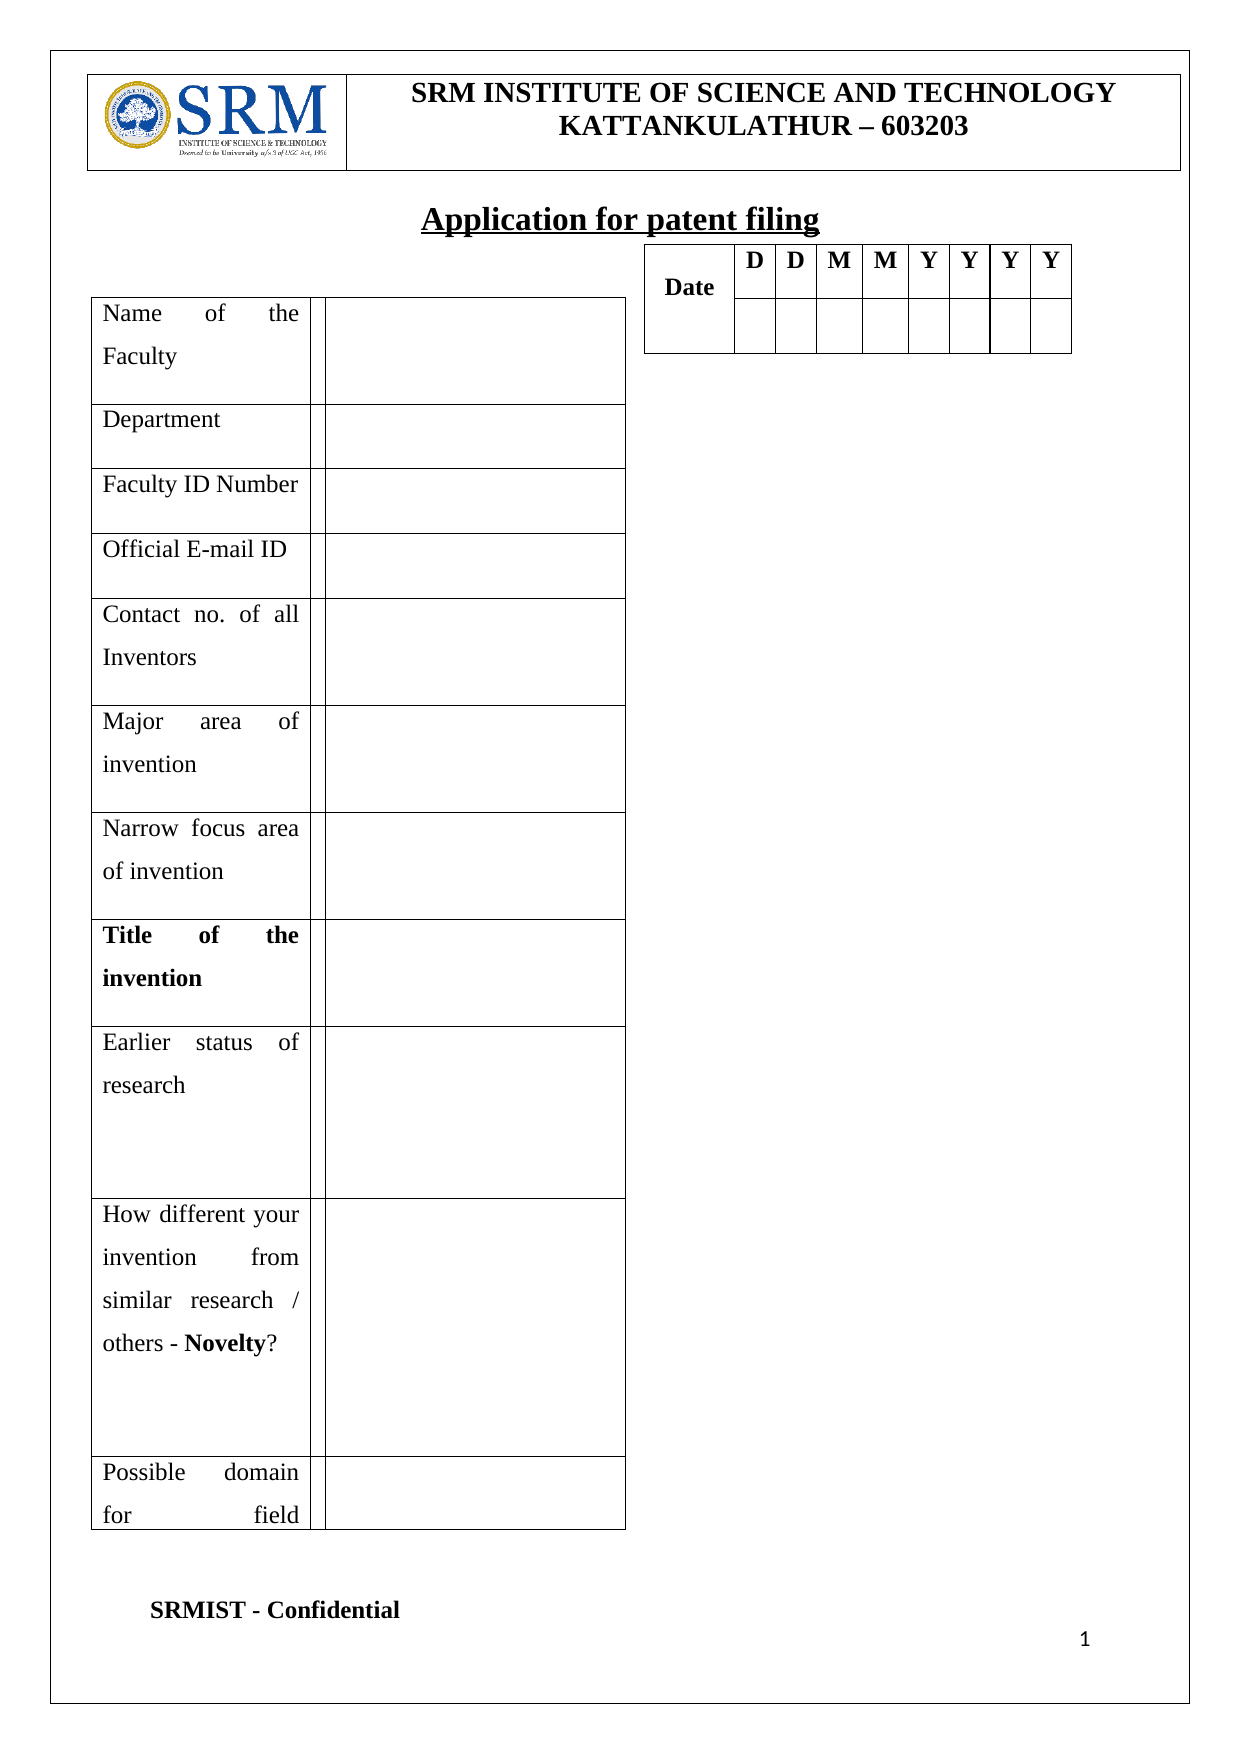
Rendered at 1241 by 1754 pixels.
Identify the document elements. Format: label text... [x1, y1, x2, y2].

table_cell Earlier status of research [92, 1027, 310, 1198]
table_cell [950, 299, 989, 353]
table_cell [326, 920, 625, 1026]
table_cell [735, 299, 775, 353]
table_cell [326, 534, 625, 598]
table_cell Faculty ID Number [92, 469, 310, 533]
table_cell Narrow focus area of invention [92, 813, 310, 919]
table_cell [776, 299, 816, 353]
table_cell [991, 299, 1030, 353]
table_header Y [991, 245, 1030, 298]
table_cell Department [92, 405, 310, 468]
text Application for patent filing [150, 199, 1090, 237]
table_header Y [1031, 245, 1071, 298]
table_cell [326, 706, 625, 812]
table_cell [863, 299, 908, 353]
table_cell : [311, 706, 325, 812]
table_cell [326, 1027, 625, 1198]
table_cell : [311, 534, 325, 598]
table_cell How different your invention from similar research / others - Novelty? [92, 1199, 310, 1456]
table_cell Major area of invention [92, 706, 310, 812]
table_cell [909, 299, 949, 353]
table_cell [311, 920, 325, 1026]
table_cell Possible domain for field application [92, 1457, 310, 1529]
table_header D [776, 245, 816, 298]
table_cell [326, 599, 625, 705]
table_cell [326, 405, 625, 468]
table_cell : [311, 1199, 325, 1456]
table_cell : [311, 1457, 325, 1529]
table_cell [326, 1199, 625, 1456]
table_cell Contact no. of all Inventors [92, 599, 310, 705]
table_header Date [645, 245, 734, 353]
table_header [326, 298, 625, 403]
table_header M [817, 245, 862, 298]
table_cell : [311, 1027, 325, 1198]
table_cell : [311, 813, 325, 919]
table_cell [311, 599, 325, 705]
table_header D [735, 245, 775, 298]
table_header : [311, 298, 325, 403]
table_cell Title of the invention [92, 920, 310, 1026]
picture [104, 81, 327, 157]
table_cell Official E-mail ID [92, 534, 310, 598]
table_cell [326, 813, 625, 919]
table_cell : [311, 469, 325, 533]
table_cell [326, 469, 625, 533]
table_cell [1031, 299, 1071, 353]
table_header Name of the Faculty [92, 298, 310, 403]
table_header M [863, 245, 908, 298]
table_header Y [909, 245, 949, 298]
table_header Y [950, 245, 989, 298]
table_cell [326, 1457, 625, 1529]
table_cell : [311, 405, 325, 468]
table_cell [817, 299, 862, 353]
